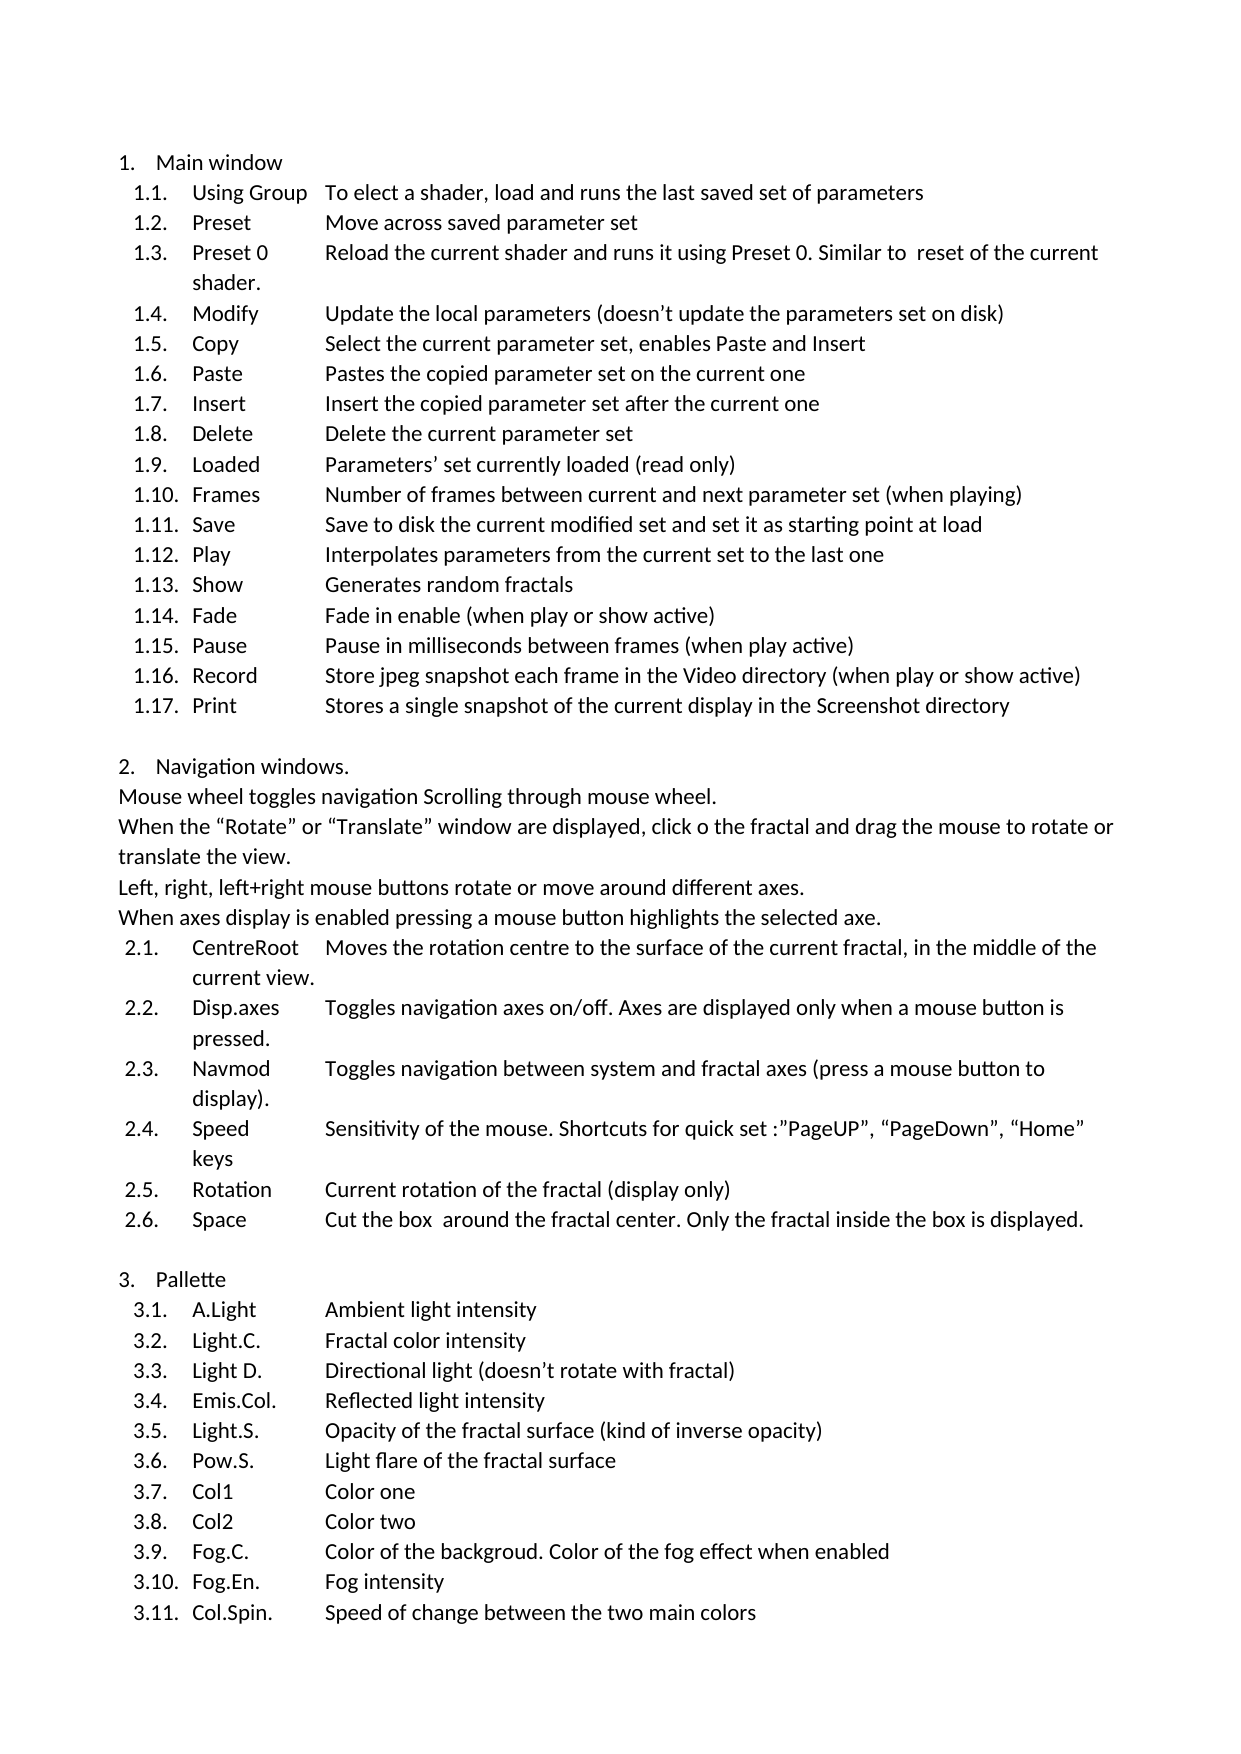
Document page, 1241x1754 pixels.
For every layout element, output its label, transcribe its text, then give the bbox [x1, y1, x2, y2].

list Speed Sensitivity of the mouse. Shortcuts for quick set :”PageUP”, “PageDown”, “Home” keys [124, 1114, 1122, 1172]
list Fog.C. Color of the backgroud. Color of the fog effect when enabled [133, 1537, 1122, 1565]
list A.Light Ambient light intensity [133, 1296, 1122, 1323]
list Using Group To elect a shader, load and runs the last saved set of parameters [133, 178, 1122, 206]
list Pallette [118, 1265, 1122, 1293]
list Emis.Col. Reflected light intensity [133, 1386, 1122, 1414]
list Pow.S. Light flare of the fractal surface [133, 1447, 1122, 1474]
list Copy Select the current parameter set, enables Paste and Insert [133, 329, 1122, 357]
list Fade Fade in enable (when play or show active) [133, 601, 1122, 629]
list Col2 Color two [133, 1507, 1122, 1535]
list Light.S. Opacity of the fractal surface (kind of inverse opacity) [133, 1416, 1122, 1444]
list Rotation Current rotation of the fractal (display only) [124, 1175, 1122, 1203]
list Paste Pastes the copied parameter set on the current one [133, 359, 1122, 387]
list Delete Delete the current parameter set [133, 419, 1122, 447]
list Main window [118, 148, 1122, 176]
list Pause Pause in milliseconds between frames (when play active) [133, 631, 1122, 659]
list Light D. Directional light (doesn’t rotate with fractal) [133, 1356, 1122, 1384]
list Print Stores a single snapshot of the current display in the Screenshot directory [133, 691, 1122, 749]
list Show Generates random fractals [133, 571, 1122, 598]
list Preset Move across saved parameter set [133, 208, 1122, 236]
list Modify Update the local parameters (doesn’t update the parameters set on disk) [133, 299, 1122, 327]
list Insert Insert the copied parameter set after the current one [133, 389, 1122, 417]
list Frames Number of frames between current and next parameter set (when playing) [133, 480, 1122, 508]
list CentreRoot Moves the rotation centre to the surface of the current fractal, in the middle of the current view. [124, 933, 1122, 991]
list Record Store jpeg snapshot each frame in the Video directory (when play or show active) [133, 661, 1122, 689]
list Light.C. Fractal color intensity [133, 1326, 1122, 1354]
text Mouse wheel toggles navigation Scrolling through mouse wheel. When the “Rotate” or “Translate” window are displayed, click o the fractal and drag the mouse to rotate or translate the view. Left, right, left+right mouse buttons rotate or move around different axes. When axes display is enabled pressing a mouse button highlights the selected axe. [118, 782, 1122, 931]
list Space Cut the box around the fractal center. Only the fractal inside the box is displayed. [124, 1205, 1122, 1263]
list Col.Spin. Speed of change between the two main colors [133, 1598, 1122, 1626]
list Loaded Parameters’ set currently loaded (read only) [133, 450, 1122, 478]
list Navmod Toggles navigation between system and fractal axes (press a mouse button to display). [124, 1054, 1122, 1112]
list Preset 0 Reload the current shader and runs it using Preset 0. Similar to reset of the current shader. [133, 238, 1122, 296]
list Disp.axes Toggles navigation axes on/off. Axes are displayed only when a mouse button is pressed. [124, 993, 1122, 1052]
list Fog.En. Fog intensity [133, 1567, 1122, 1595]
list Save Save to disk the current modified set and set it as starting point at load [133, 510, 1122, 538]
list Col1 Color one [133, 1477, 1122, 1505]
list Navigation windows. [118, 752, 1122, 780]
list Play Interpolates parameters from the current set to the last one [133, 540, 1122, 568]
